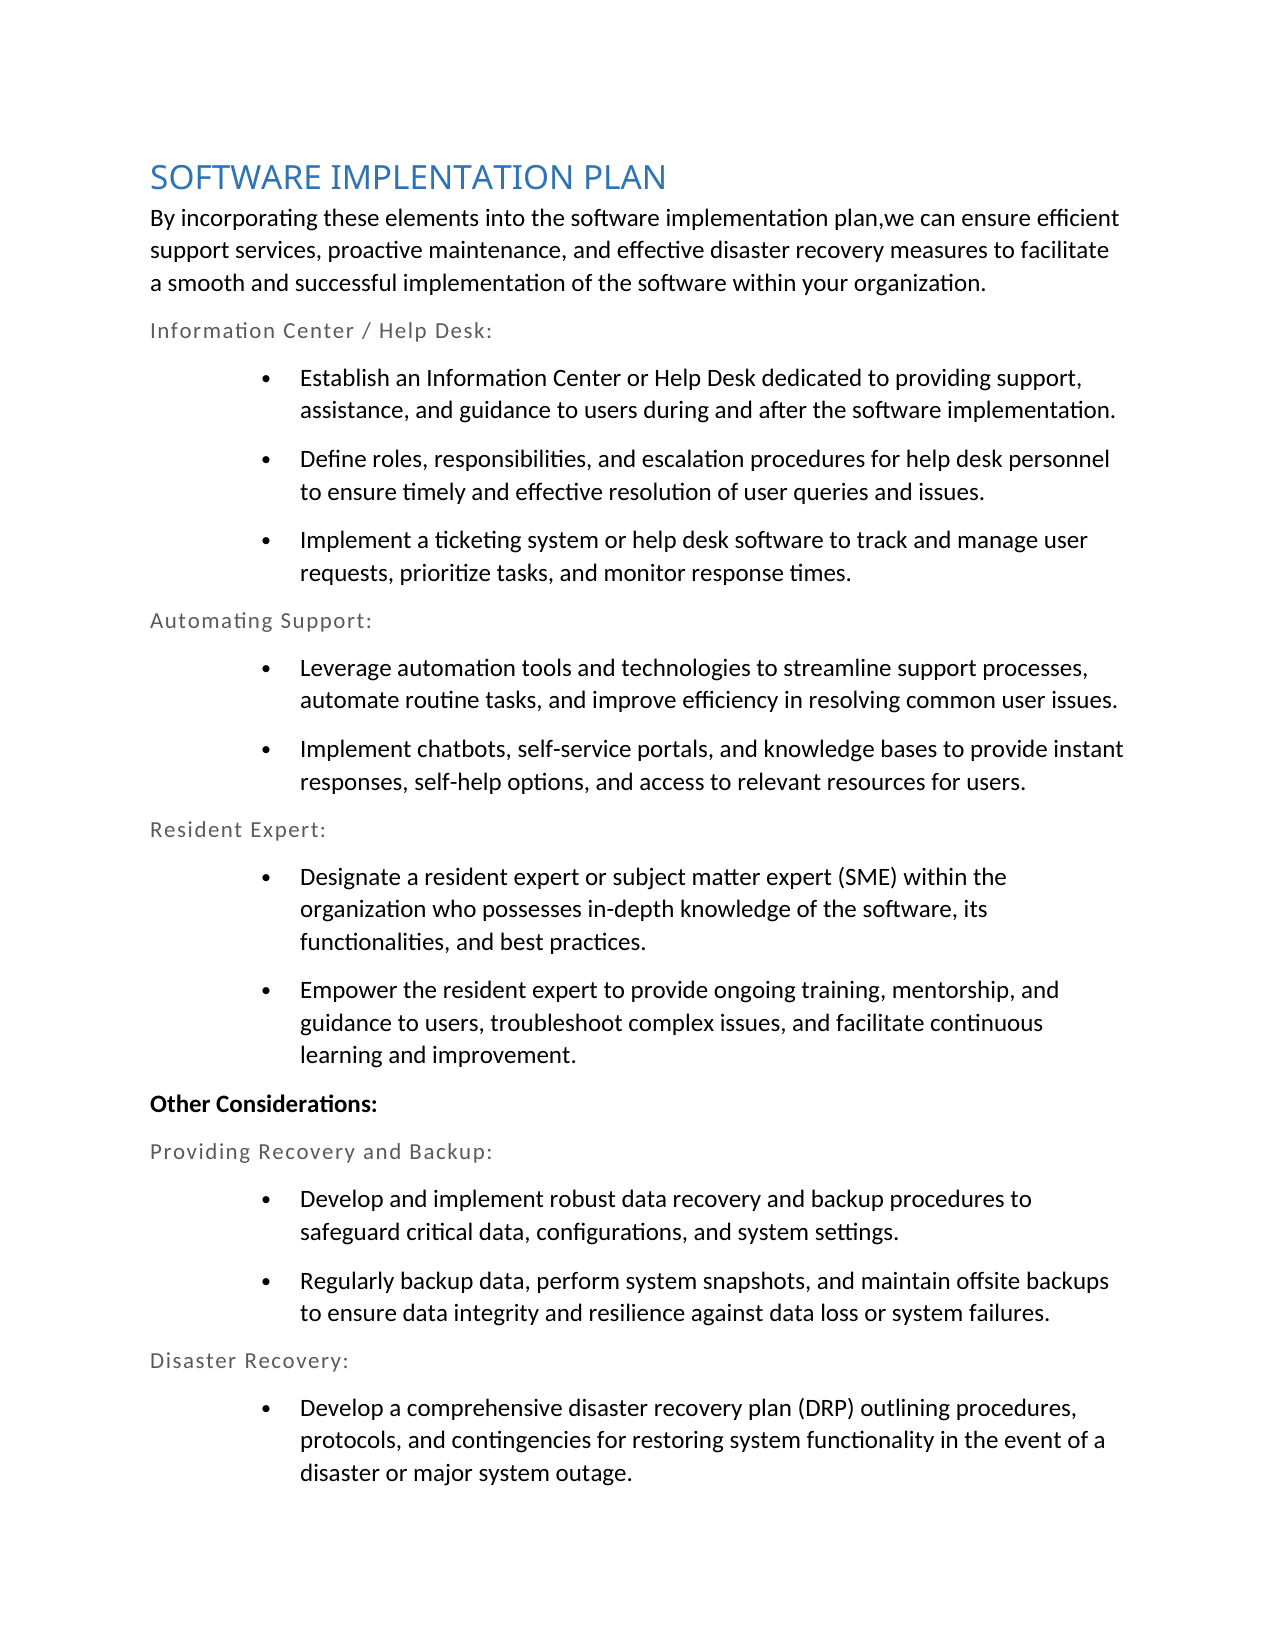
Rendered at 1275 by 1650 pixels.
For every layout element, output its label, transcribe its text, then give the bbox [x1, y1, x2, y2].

list Define roles, responsibilities, and escalation procedures for help desk personnel to ensure timely and effective resolution of user queries and issues. [262, 443, 1125, 506]
list Implement a ticketing system or help desk software to track and manage user requests, prioritize tasks, and monitor response times. [262, 525, 1125, 587]
subtitle Automating Support: [150, 606, 1125, 634]
list Develop and implement robust data recovery and backup procedures to safeguard critical data, configurations, and system settings. [262, 1183, 1125, 1246]
list Develop a comprehensive disaster recovery plan (DRP) outlining procedures, protocols, and contingencies for restoring system functionality in the event of a disaster or major system outage. [262, 1392, 1125, 1487]
text Other Considerations: [150, 1088, 1125, 1119]
subtitle Providing Recovery and Backup: [150, 1137, 1125, 1165]
list Empower the resident expert to provide ongoing training, mentorship, and guidance to users, troubleshoot complex issues, and facilitate continuous learning and improvement. [262, 975, 1125, 1070]
list Designate a resident expert or subject matter expert (SME) within the organization who possesses in-depth knowledge of the software, its functionalities, and best practices. [262, 861, 1125, 956]
list Regularly backup data, perform system snapshots, and maintain offsite backups to ensure data integrity and resilience against data loss or system failures. [262, 1265, 1125, 1328]
subtitle Resident Expert: [150, 815, 1125, 843]
subtitle SOFTWARE IMPLENTATION PLAN [150, 154, 1125, 199]
list Establish an Information Center or Help Desk dedicated to providing support, assistance, and guidance to users during and after the software implementation. [262, 362, 1125, 425]
subtitle Disaster Recovery: [150, 1346, 1125, 1374]
list Implement chatbots, self-service portals, and knowledge bases to provide instant responses, self-help options, and access to relevant resources for users. [262, 733, 1125, 796]
list Leverage automation tools and technologies to streamline support processes, automate routine tasks, and improve efficiency in resolving common user issues. [262, 652, 1125, 715]
subtitle Information Center / Help Desk: [150, 316, 1125, 344]
text By incorporating these elements into the software implementation plan,we can ensure efficient support services, proactive maintenance, and effective disaster recovery measures to facilitate a smooth and successful implementation of the software within your organization. [150, 202, 1125, 297]
